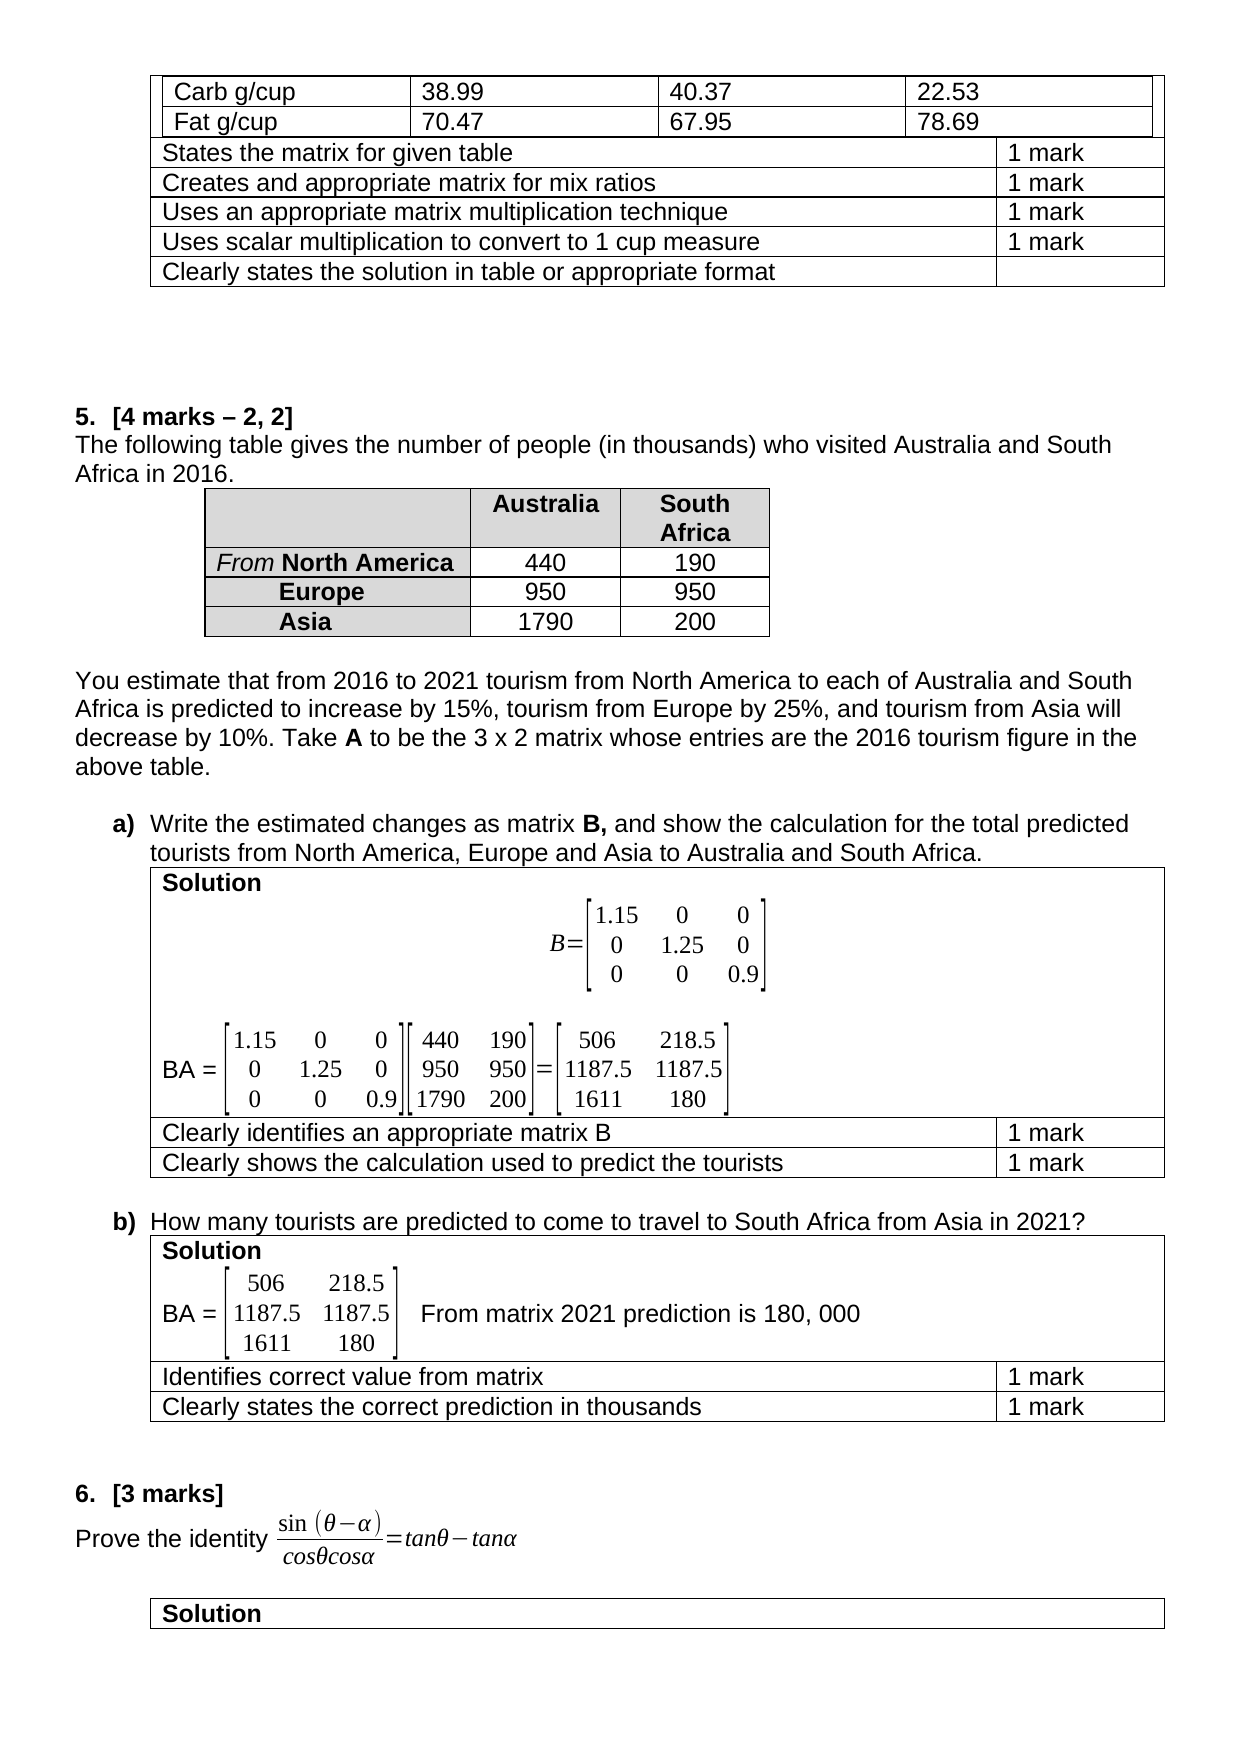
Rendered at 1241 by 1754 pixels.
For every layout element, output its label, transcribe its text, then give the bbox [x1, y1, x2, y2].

text The following table gives the number of people (in thousands) who visited Australia and South Africa in 2016. [75, 431, 1165, 488]
table_cell Clearly identifies an appropriate matrix B [151, 1118, 996, 1147]
list [3 marks] [75, 1479, 1165, 1508]
list [4 marks – 2, 2] [75, 402, 1165, 431]
table_header South Africa [621, 489, 769, 547]
table_cell Uses an appropriate matrix multiplication technique [151, 198, 996, 226]
table_cell 1 mark [997, 1148, 1164, 1177]
list Write the estimated changes as matrix B, and show the calculation for the total predicted tourists from North America, Europe and Asia to Australia and South Africa. [112, 809, 1165, 867]
table_cell 1 mark [997, 1392, 1164, 1421]
table_cell 950 [471, 578, 620, 606]
table_header [206, 489, 470, 547]
table_header Australia [471, 489, 620, 547]
table_header Solution BA = [151, 868, 1164, 1117]
table_cell Creates and appropriate matrix for mix ratios [151, 168, 996, 196]
table_cell 950 [621, 578, 769, 606]
table_header Solution =RHS [151, 1599, 1164, 1628]
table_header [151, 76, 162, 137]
table_cell 200 [621, 607, 769, 636]
table_cell 1 mark [997, 198, 1164, 226]
table_cell Uses scalar multiplication to convert to 1 cup measure [151, 227, 996, 256]
table_cell Identifies correct value from matrix [151, 1362, 996, 1391]
list How many tourists are predicted to come to travel to South Africa from Asia in 2021? [112, 1207, 1165, 1235]
table_header Solution BA = From matrix 2021 prediction is 180, 000 [151, 1236, 1164, 1361]
table_cell 190 [621, 548, 769, 576]
table_cell 440 [471, 548, 620, 576]
table_cell 1 mark [997, 1118, 1164, 1147]
table_cell Clearly states the correct prediction in thousands [151, 1392, 996, 1421]
text You estimate that from 2016 to 2021 tourism from North America to each of Australia and South Africa is predicted to increase by 15%, tourism from Europe by 25%, and tourism from Asia will decrease by 10%. Take A to be the 3 x 2 matrix whose entries are the 2016 tourism figure in the above table. [75, 666, 1165, 781]
table_cell Europe [206, 578, 470, 606]
table_cell [997, 257, 1164, 286]
table_cell States the matrix for given table [151, 138, 996, 167]
table_cell Asia [206, 607, 470, 636]
table_cell 1 mark [997, 168, 1164, 196]
table_cell Clearly shows the calculation used to predict the tourists [151, 1148, 996, 1177]
table_cell From North America [206, 548, 470, 576]
text Prove the identity [75, 1508, 1165, 1569]
table_cell 1 mark [997, 1362, 1164, 1391]
table_cell Clearly states the solution in table or appropriate format [151, 257, 996, 286]
table_cell 1790 [471, 607, 620, 636]
table_cell 1 mark [997, 227, 1164, 256]
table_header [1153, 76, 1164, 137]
table_cell 1 mark [997, 138, 1164, 167]
